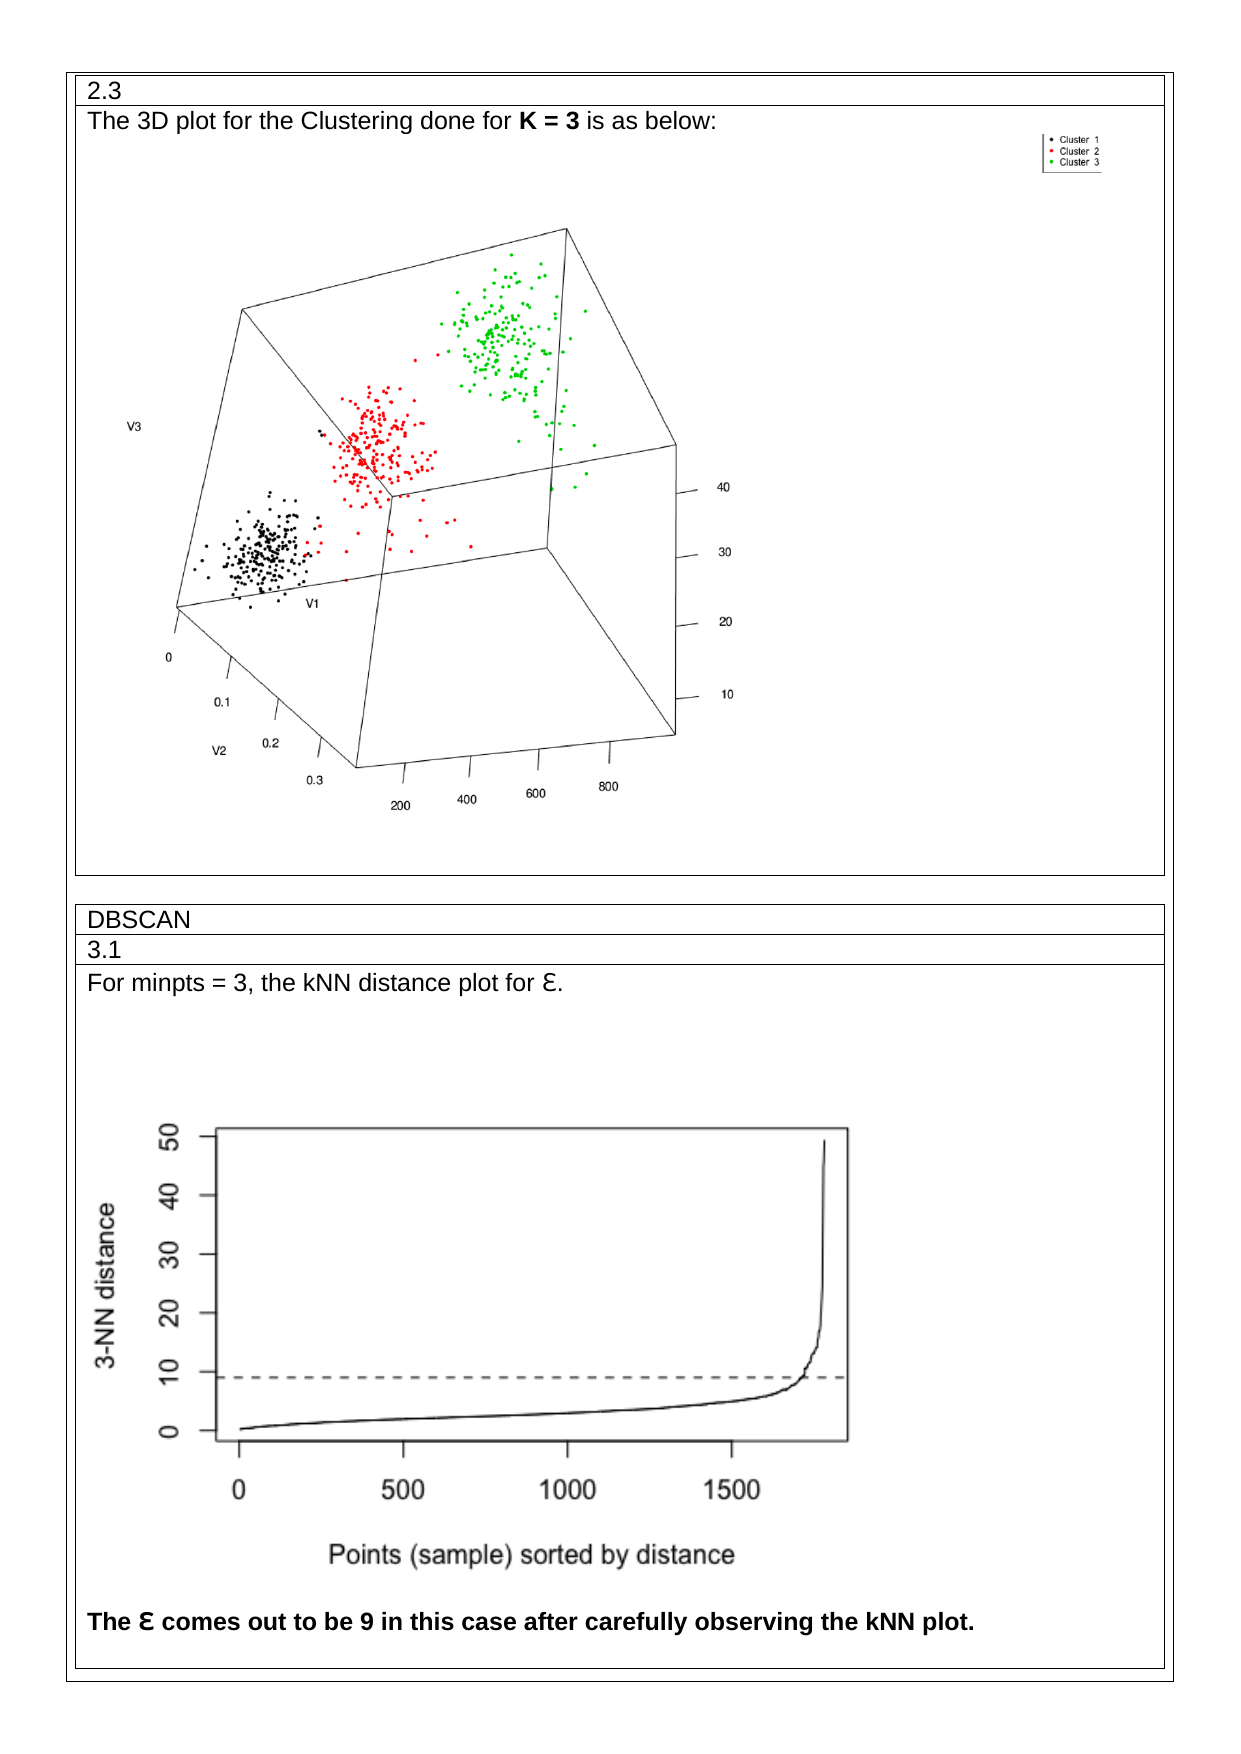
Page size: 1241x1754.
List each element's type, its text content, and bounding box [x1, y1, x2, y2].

table_cell The 3D plot for the Clustering done for K = 3 is as below: [76, 106, 1164, 874]
table_header DBSCAN [76, 905, 1164, 934]
picture [86, 134, 1102, 846]
table_cell 3.1 [76, 935, 1164, 964]
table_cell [76, 965, 1164, 1668]
table_cell 2.3 [76, 76, 1164, 105]
picture [86, 999, 915, 1604]
